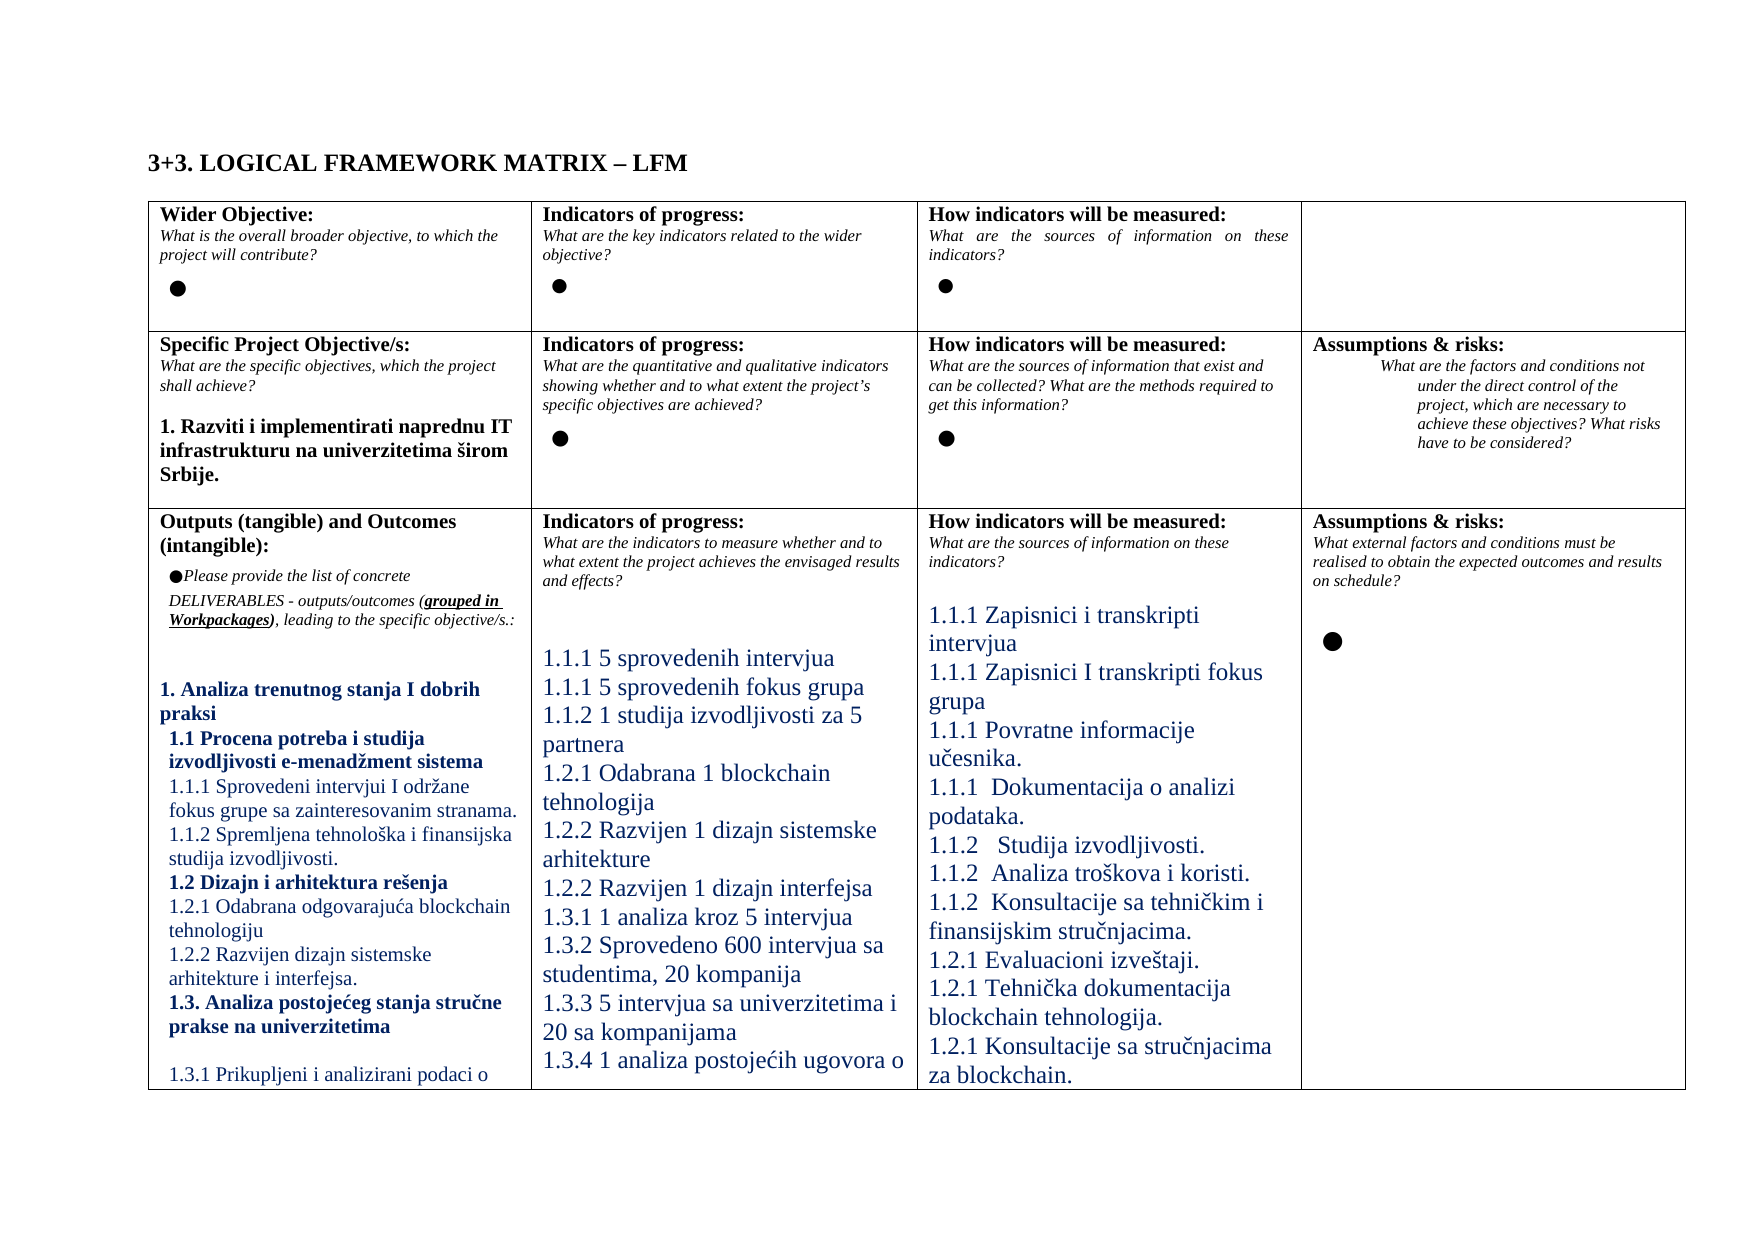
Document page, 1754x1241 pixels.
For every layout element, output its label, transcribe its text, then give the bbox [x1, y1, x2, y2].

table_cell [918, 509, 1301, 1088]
table_cell Assumptions & risks: What are the factors and conditions not under the direct control of the project, which are necessary to achieve these objectives? What risks have to be considered? [1302, 332, 1685, 507]
table_header How indicators will be measured: What are the sources of information on these indicators? [918, 202, 1301, 331]
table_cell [1302, 509, 1685, 1088]
table_header Indicators of progress: What are the key indicators related to the wider objective? [532, 202, 917, 331]
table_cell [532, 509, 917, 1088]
table_cell Indicators of progress: What are the quantitative and qualitative indicators showing whether and to what extent the project’s specific objectives are achieved? [532, 332, 917, 507]
table_header [1302, 202, 1685, 331]
table_header Wider Objective: What is the overall broader objective, to which the project will contribute? [149, 202, 531, 331]
table_cell Specific Project Objective/s: What are the specific objectives, which the project shall achieve? 1. Razviti i implementirati naprednu IT infrastrukturu na univerzitetima širom Srbije. [149, 332, 531, 507]
text 3+3. LOGICAL FRAMEWORK MATRIX – LFM [148, 148, 1606, 176]
table_cell How indicators will be measured: What are the sources of information that exist and can be collected? What are the methods required to get this information? [918, 332, 1301, 507]
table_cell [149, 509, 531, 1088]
